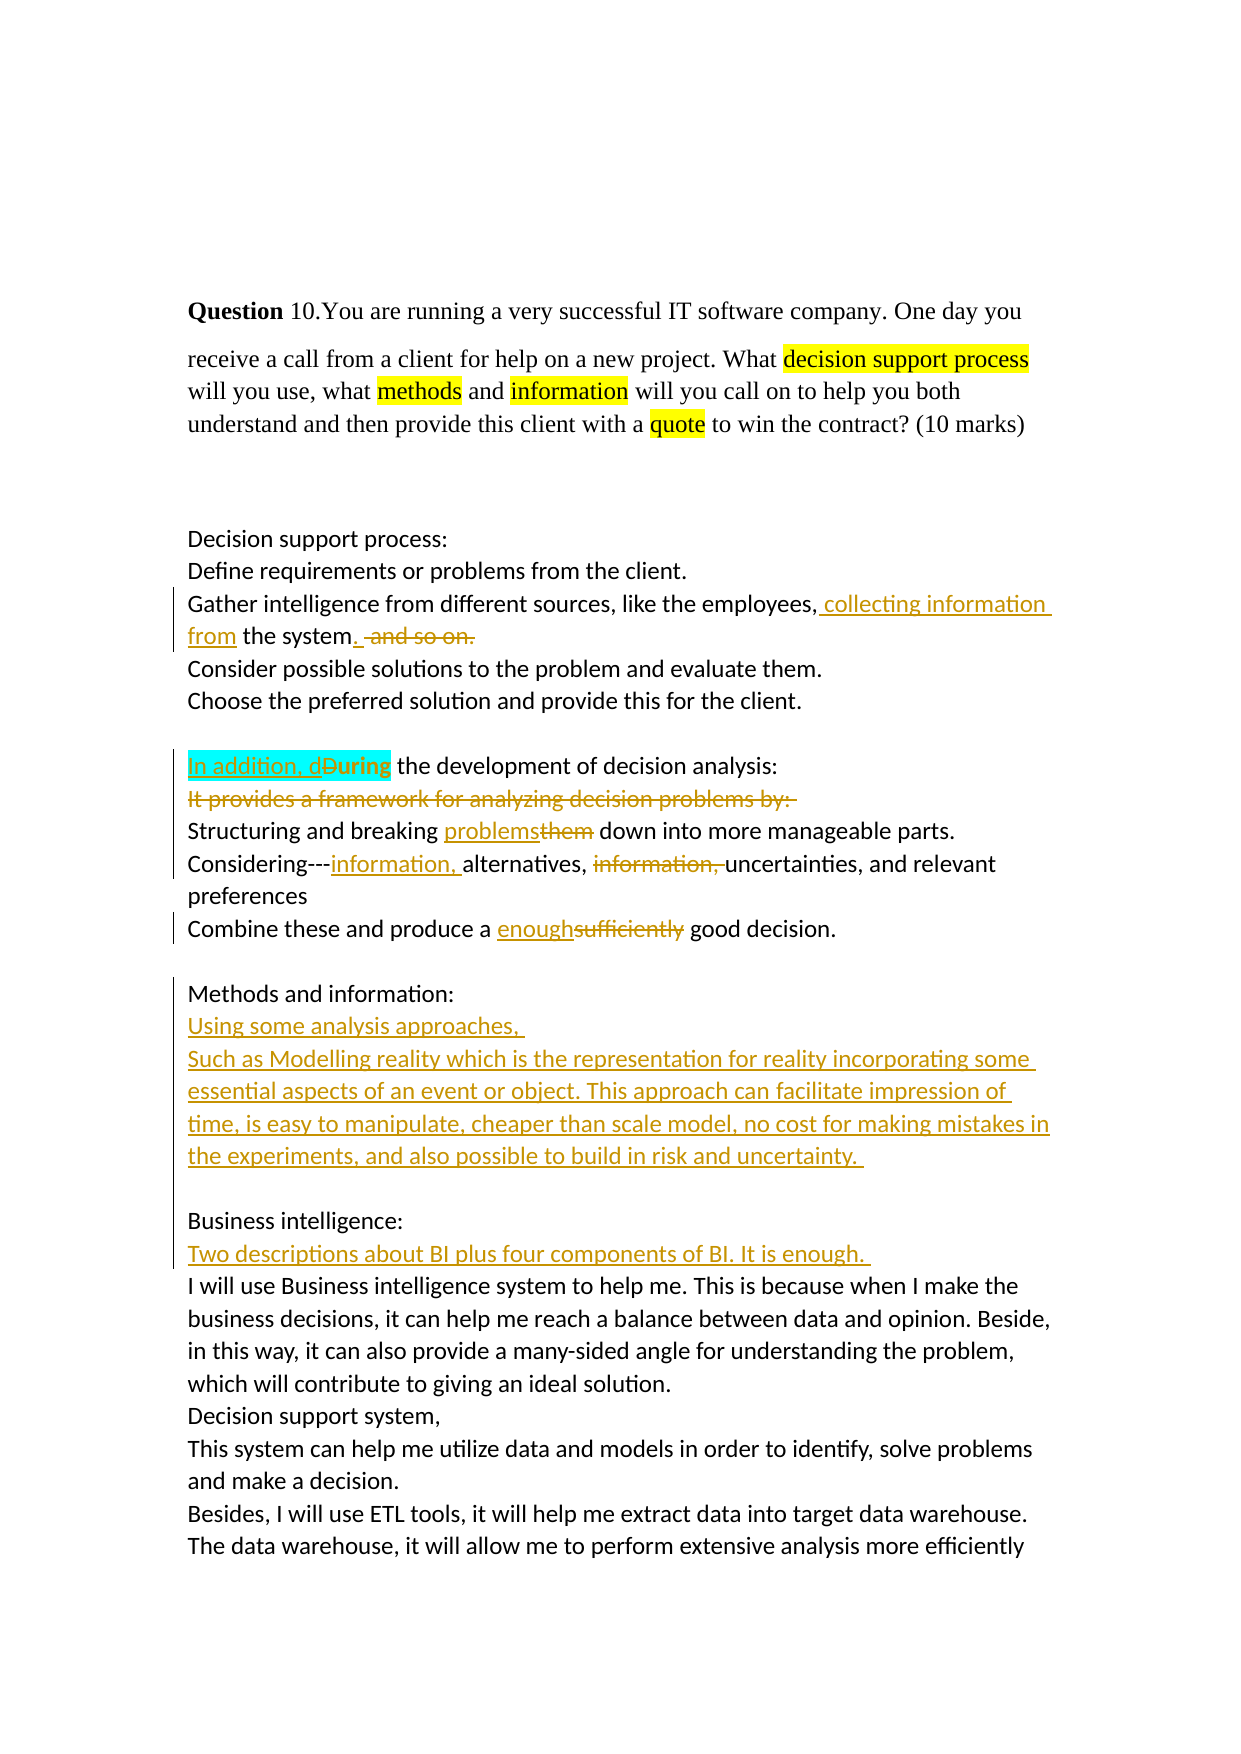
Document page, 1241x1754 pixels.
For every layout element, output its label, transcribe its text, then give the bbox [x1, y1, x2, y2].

text Structuring and breaking down into more manageable parts. [187, 814, 1053, 847]
text uring the development of decision analysis: [187, 749, 1053, 782]
text Besides, I will use ETL tools, it will help me extract data into target data warehouse. [187, 1497, 1053, 1529]
text Considering---alternatives, uncertainties, and relevant preferences [187, 847, 1053, 912]
text I will use Business intelligence system to help me. This is because when I make the business decisions, it can help me reach a balance between data and opinion. Beside, in this way, it can also provide a many-sided angle for understanding the problem, which will contribute to giving an ideal solution. [187, 1269, 1053, 1399]
text Methods and information: [187, 977, 1053, 1009]
text Define requirements or problems from the client. [187, 554, 1053, 587]
text Question 10. You are running a very successful IT software company. One day you receive a call from a client for help on a new project. What decision support process will you use, what methods and information will you call on to help you both understand and then provide this client with a quote to win the contract? (10 marks) [187, 277, 1053, 439]
text Consider possible solutions to the problem and evaluate them. [187, 652, 1053, 684]
text Combine these and produce a good decision. [187, 912, 1053, 944]
text This system can help me utilize data and models in order to identify, solve problems and make a decision. [187, 1432, 1053, 1497]
text Decision support system, [187, 1399, 1053, 1432]
text Business intelligence: [187, 1204, 1053, 1237]
text Gather intelligence from different sources, like the employees, the system [187, 587, 1053, 652]
text Decision support process: [187, 522, 1053, 554]
text Choose the preferred solution and provide this for the client. [187, 684, 1053, 717]
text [187, 1529, 1053, 1562]
